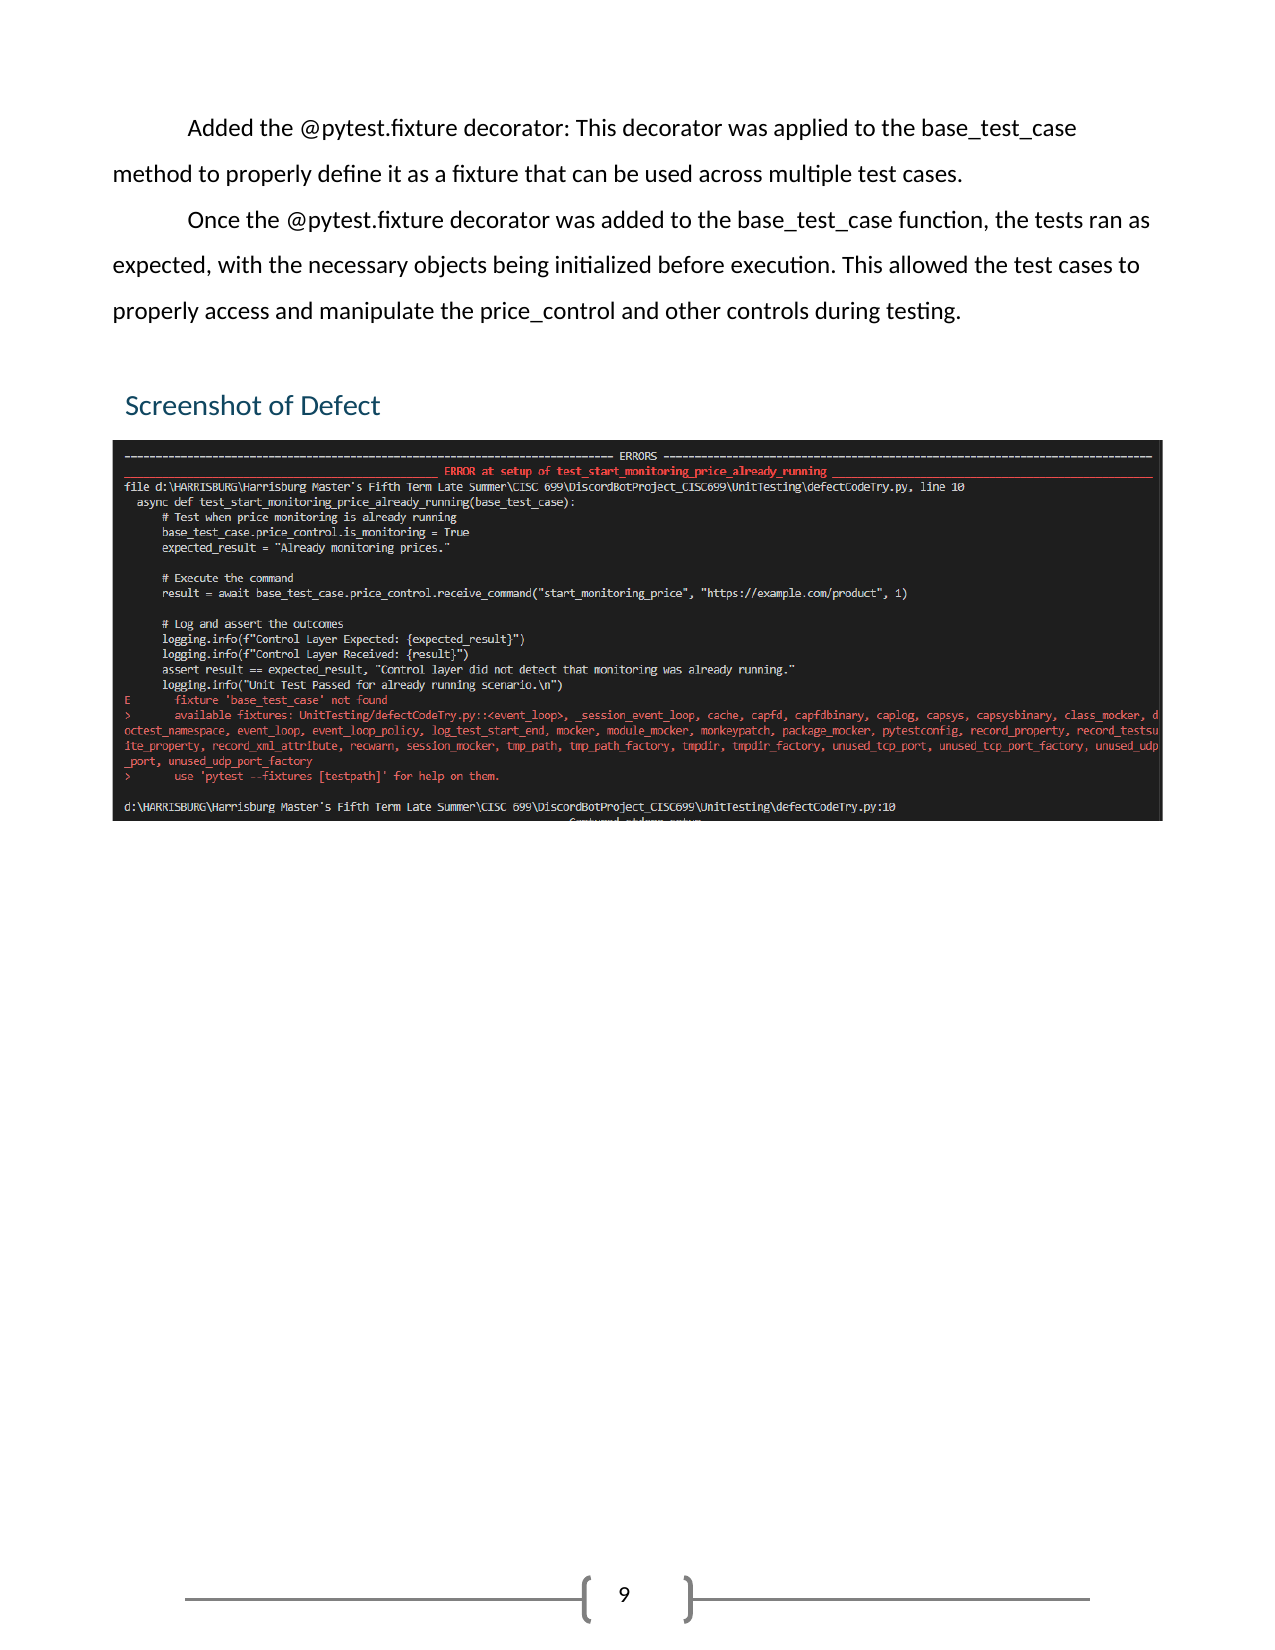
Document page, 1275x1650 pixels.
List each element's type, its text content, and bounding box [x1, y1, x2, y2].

text Added the @pytest.fixture decorator: This decorator was applied to the base_test_case method to properly define it as a fixture that can be used across multiple test cases. [112, 112, 1162, 189]
text Once the @pytest.fixture decorator was added to the base_test_case function, the tests ran as expected, with the necessary objects being initialized before execution. This allowed the test cases to properly access and manipulate the price_control and other controls during testing. [112, 204, 1162, 326]
subtitle Screenshot of Defect [125, 387, 1162, 423]
picture [112, 440, 1163, 821]
